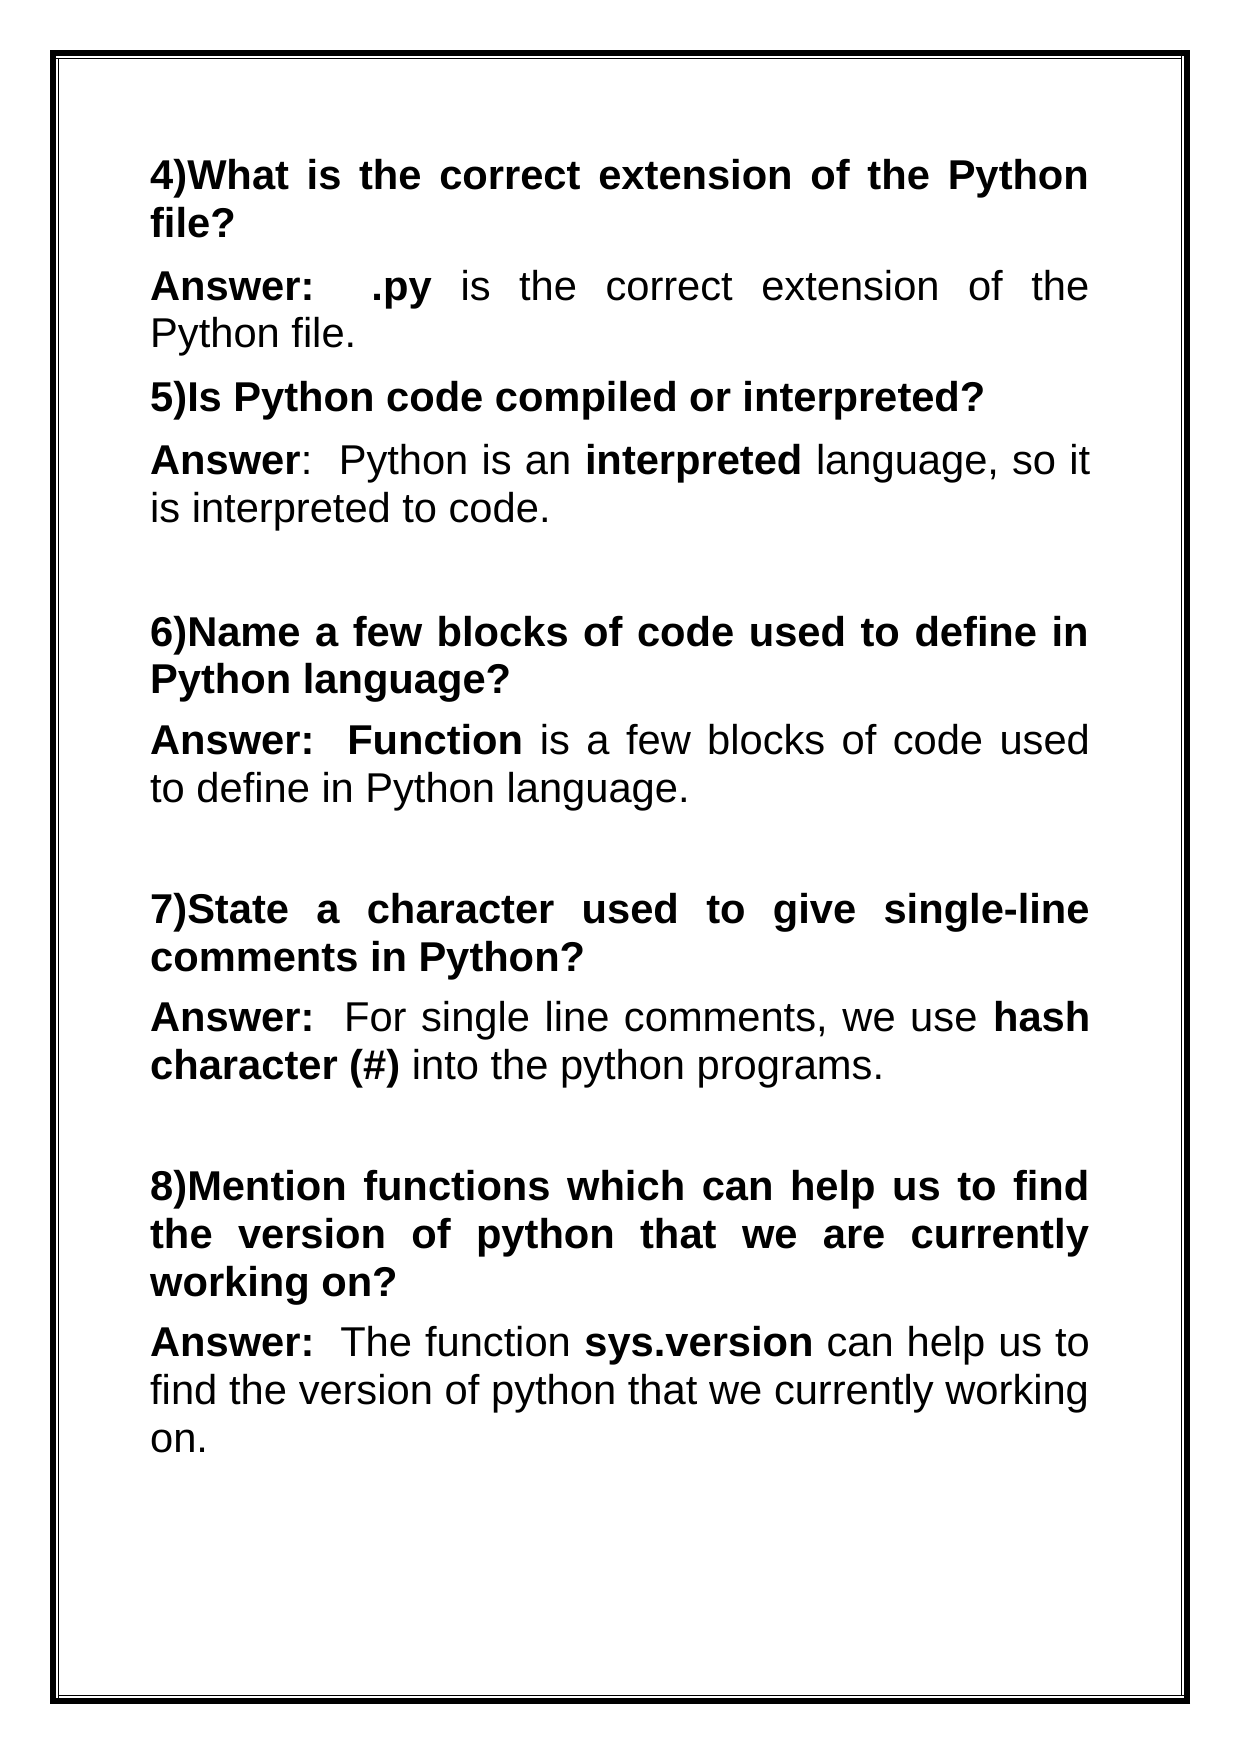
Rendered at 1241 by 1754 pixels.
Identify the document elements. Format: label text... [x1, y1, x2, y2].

text Answer: Python is an interpreted language, so it is interpreted to code. [150, 436, 1090, 531]
text 7)State a character used to give single-line comments in Python? [150, 884, 1090, 980]
text 4)What is the correct extension of the Python file? [150, 150, 1090, 246]
text 6)Name a few blocks of code used to define in Python language? [150, 607, 1090, 703]
text Answer: .py is the correct extension of the Python file. [150, 261, 1090, 357]
text Answer: The function sys.version can help us to find the version of python that we currently working on. [150, 1317, 1090, 1461]
text Answer: Function is a few blocks of code used to define in Python language. [150, 715, 1090, 811]
text 8)Mention functions which can help us to find the version of python that we are currently working on? [150, 1161, 1090, 1305]
text 5)Is Python code compiled or interpreted? [150, 372, 1090, 420]
text Answer: For single line comments, we use hash character (#) into the python programs. [150, 992, 1090, 1088]
